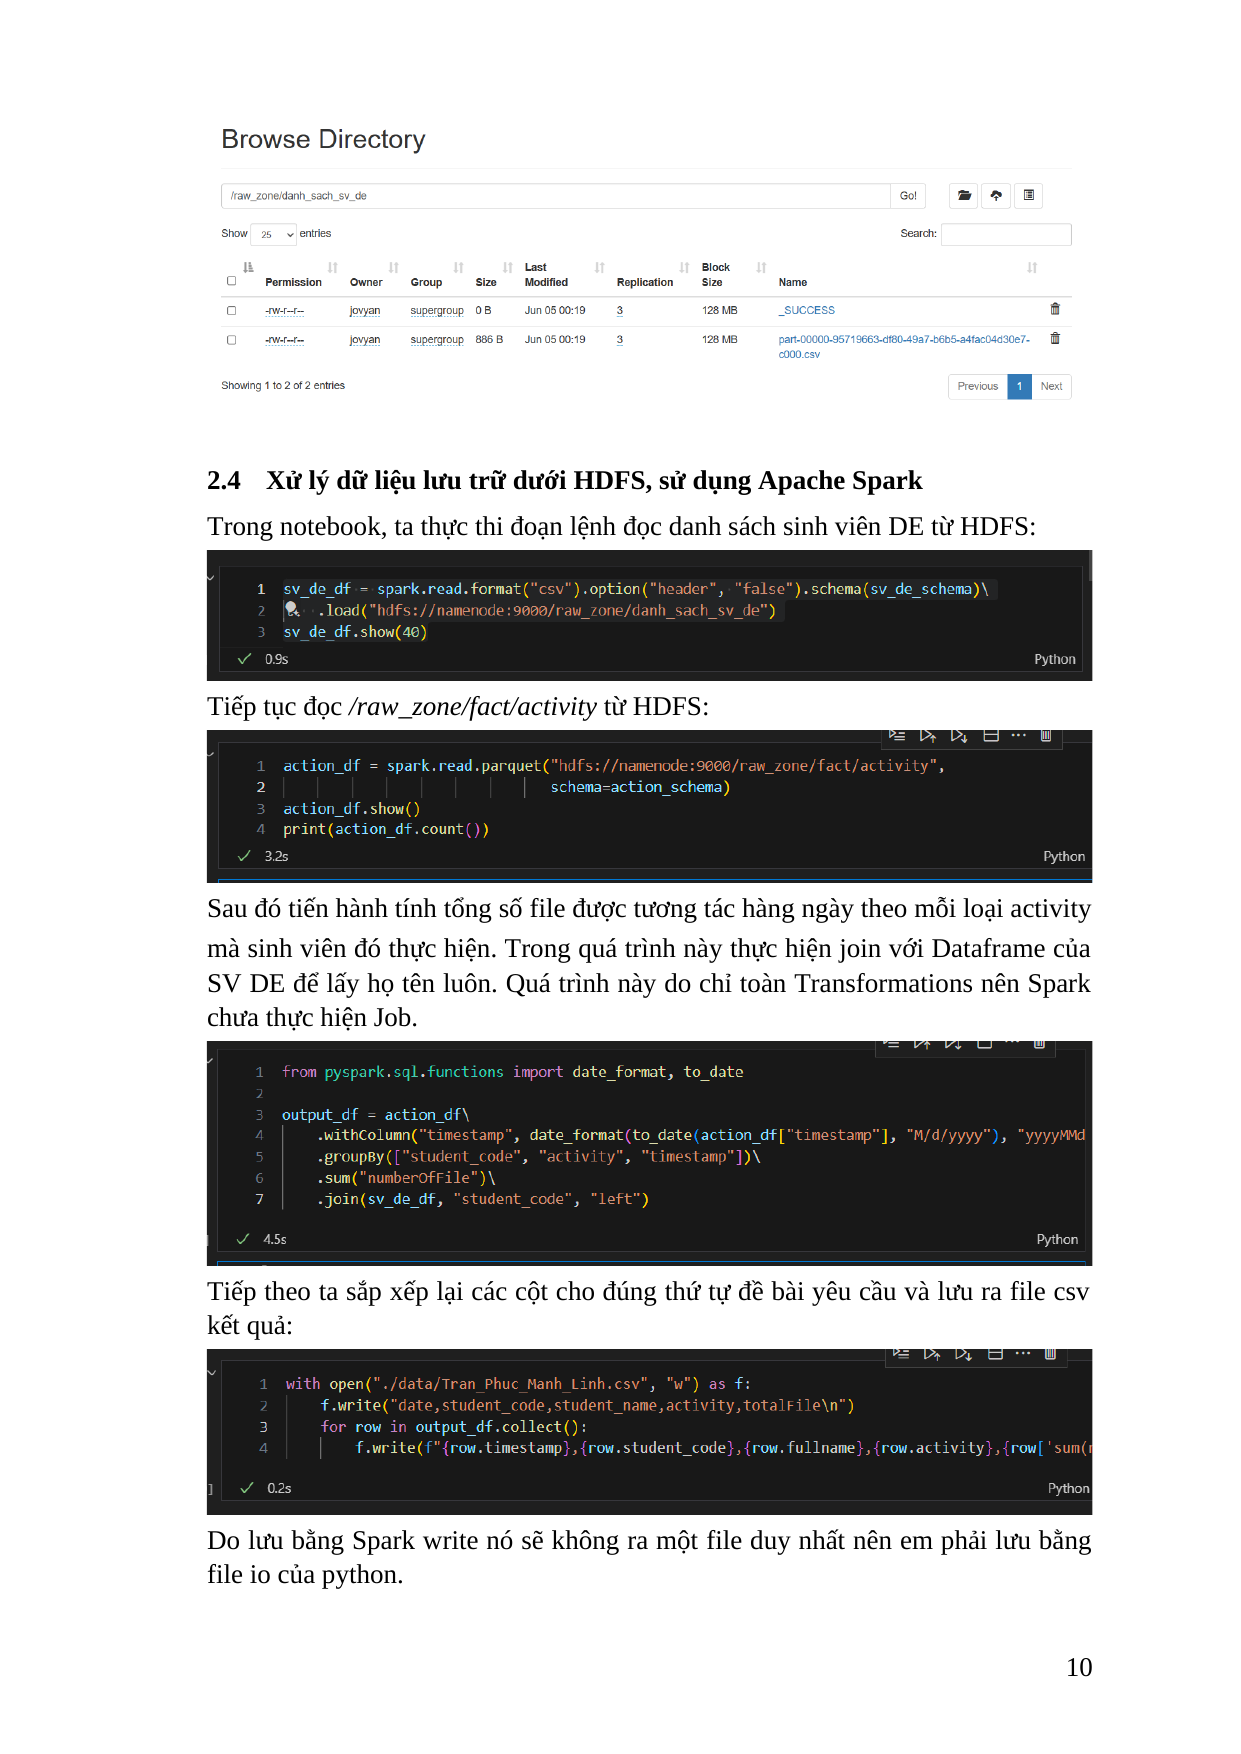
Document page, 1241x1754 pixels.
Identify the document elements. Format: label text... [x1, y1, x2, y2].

text mà sinh viên đó thực hiện. Trong quá trình này thực hiện join với Dataframe của SV DE để lấy họ tên luôn. Quá trình này do chỉ toàn Transformations nên Spark chưa thực hiện Job. [207, 933, 1092, 1032]
subtitle Xử lý dữ liệu lưu trữ dưới HDFS, sử dụng Apache Spark [207, 464, 1092, 495]
picture [206, 118, 1093, 408]
text Do lưu bằng Spark write nó sẽ không ra một file duy nhất nên em phải lưu bằng file io của python. [207, 1524, 1092, 1589]
text Trong notebook, ta thực thi đoạn lệnh đọc danh sách sinh viên DE từ HDFS: [207, 510, 1092, 542]
text Tiếp theo ta sắp xếp lại các cột cho đúng thứ tự đề bài yêu cầu và lưu ra file csv kết quả: [207, 1275, 1092, 1340]
picture [206, 730, 1093, 883]
picture [206, 550, 1093, 681]
picture [206, 1041, 1093, 1266]
text Tiếp tục đọc /raw_zone/fact/activity từ HDFS: [207, 690, 1092, 721]
picture [206, 1349, 1093, 1515]
text Sau đó tiến hành tính tổng số file được tương tác hàng ngày theo mỗi loại activity [207, 892, 1092, 923]
